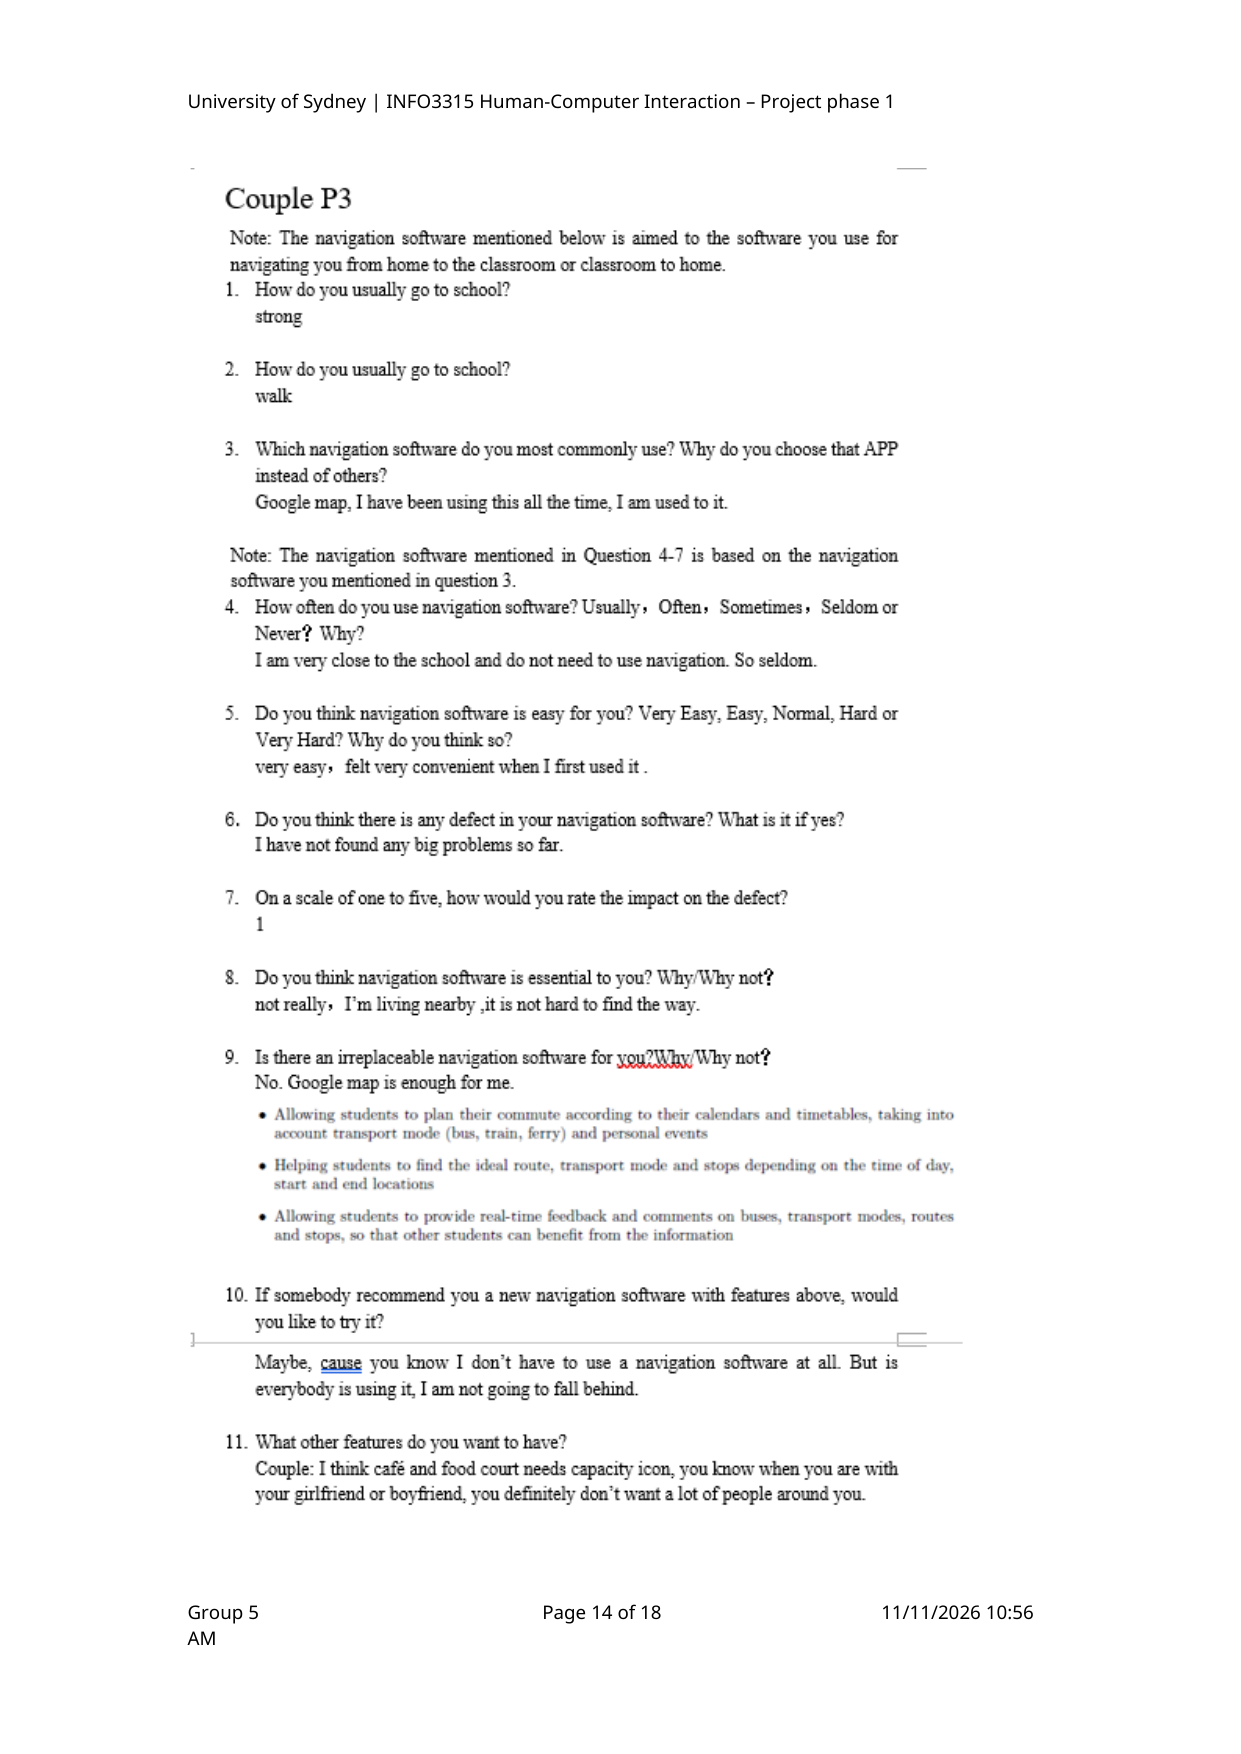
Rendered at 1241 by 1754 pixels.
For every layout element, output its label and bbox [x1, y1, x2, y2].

picture [190, 168, 963, 1516]
